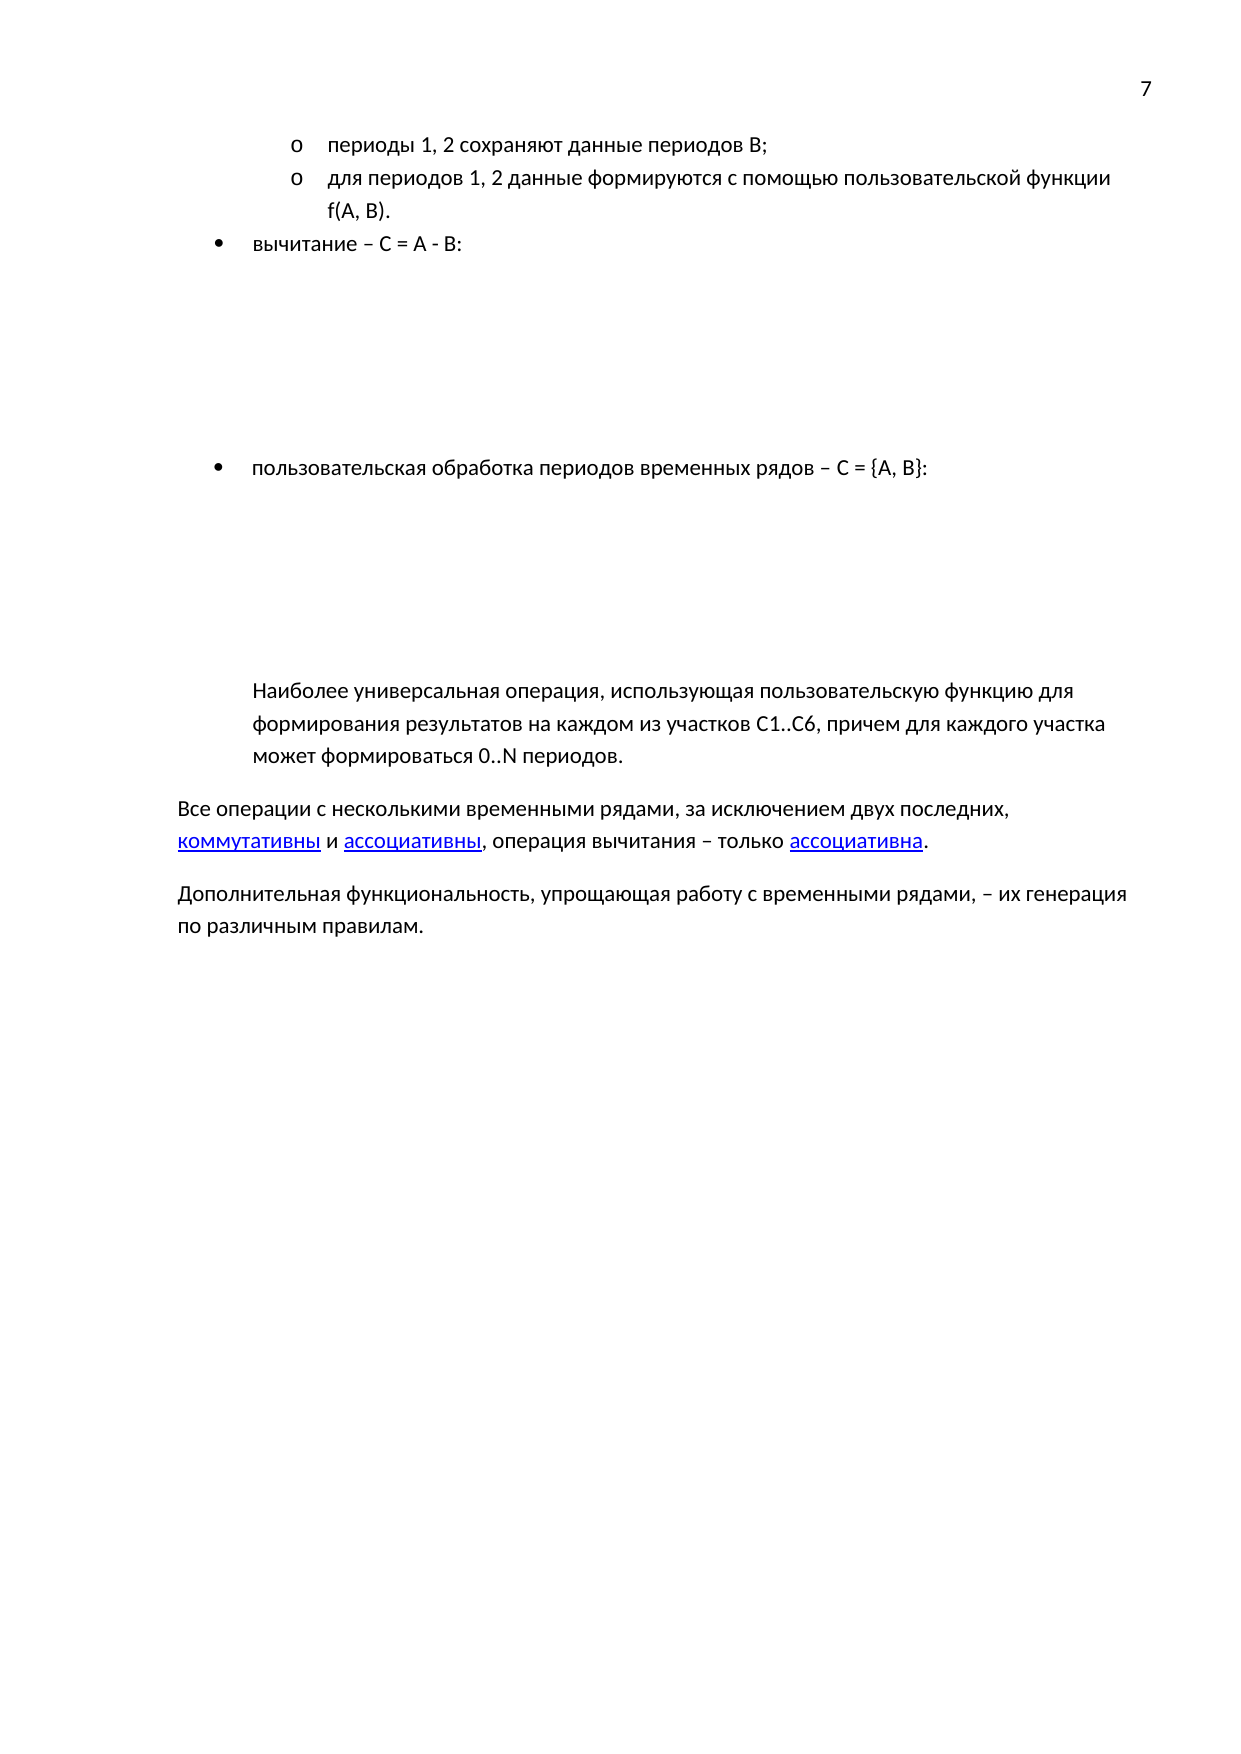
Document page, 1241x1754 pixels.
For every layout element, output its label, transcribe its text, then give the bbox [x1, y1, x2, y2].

text Дополнительная функциональность, упрощающая работу с временными рядами, – их генерация по различным правилам. [177, 879, 1152, 939]
list периоды 1, 2 сохраняют данные периодов B; [290, 130, 1152, 159]
text Все операции с несколькими временными рядами, за исключением двух последних, коммутативны и ассоциативны, операция вычитания – только ассоциативна. [177, 794, 1152, 854]
list Наиболее универсальная операция, использующая пользовательскую функцию для формирования результатов на каждом из участков C1..C6, причем для каждого участка может формироваться 0..N периодов. [252, 677, 1152, 769]
list для периодов 1, 2 данные формируются с помощью пользовательской функции f(A, B). [290, 163, 1152, 225]
list пользовательская обработка периодов временных рядов – C = {A, B}: [214, 453, 1152, 481]
list вычитание – C = A - B: [215, 229, 1152, 257]
